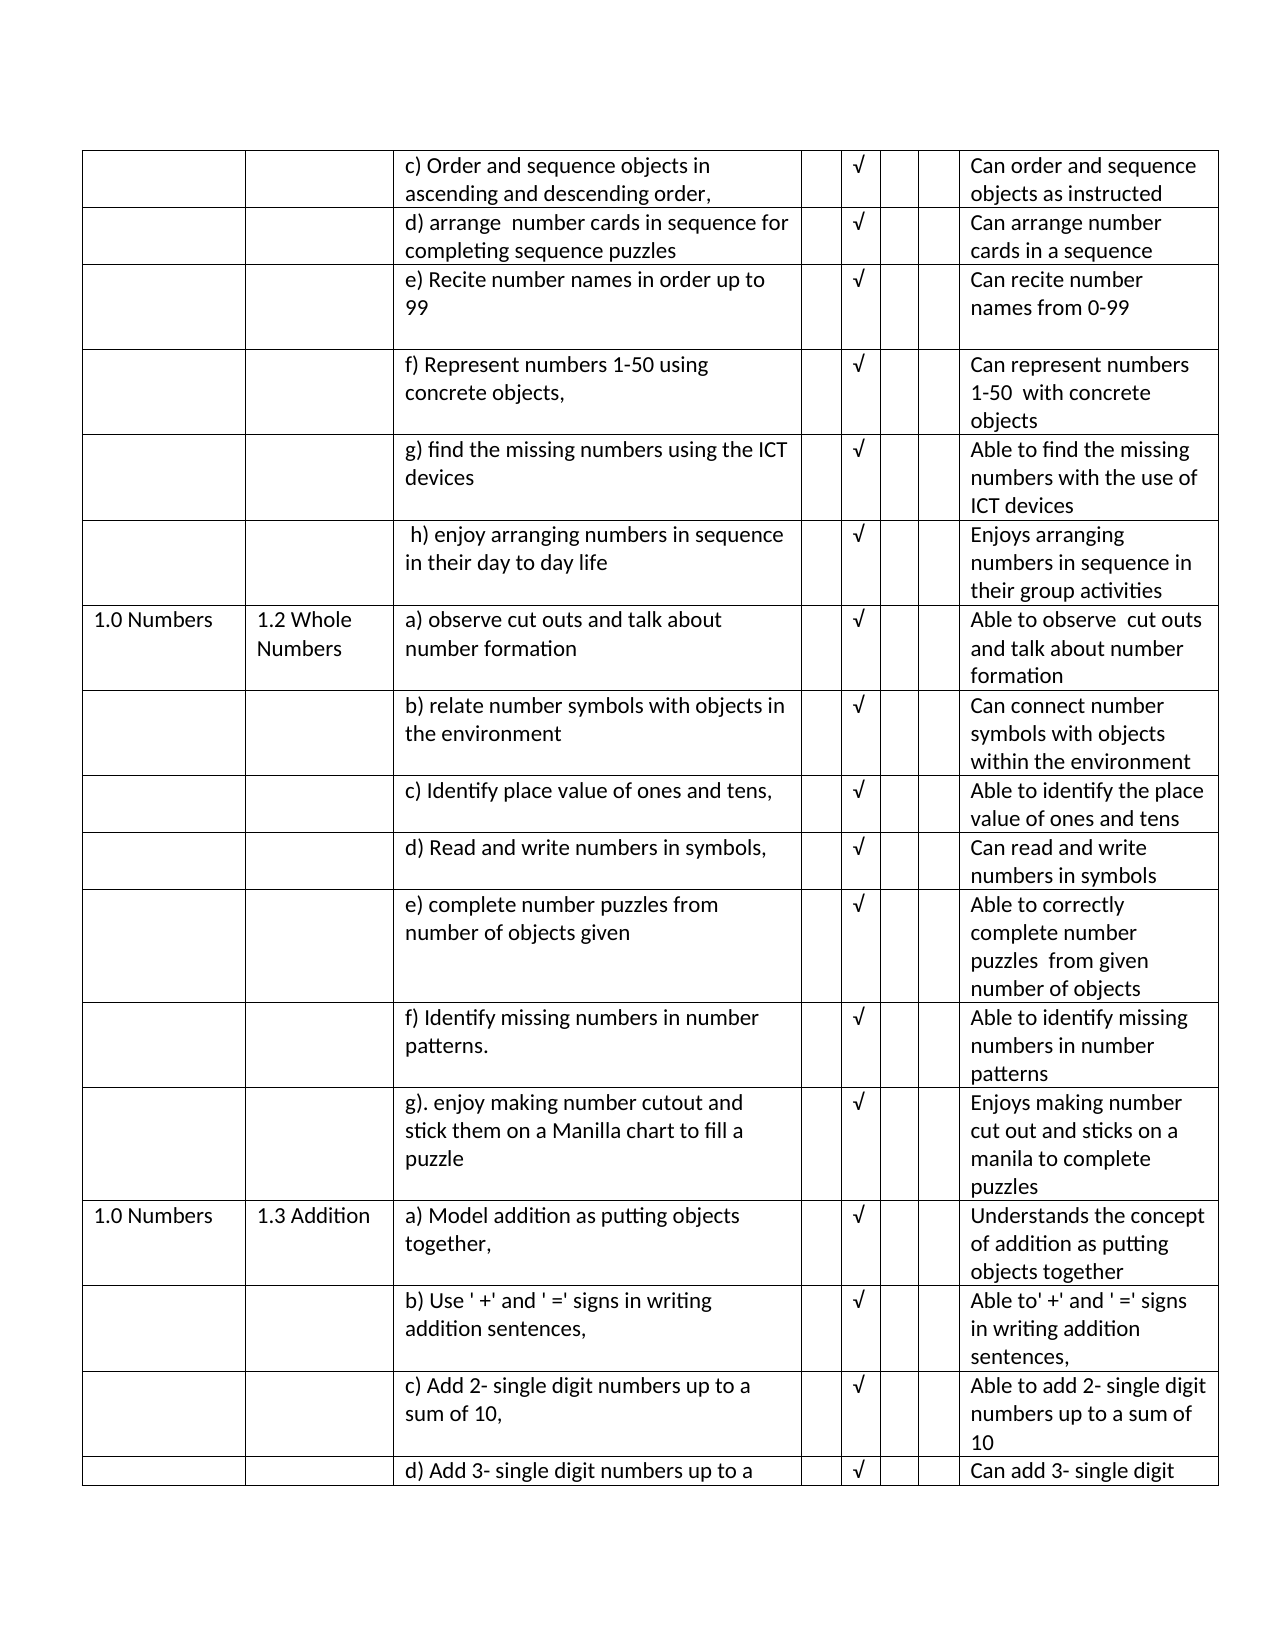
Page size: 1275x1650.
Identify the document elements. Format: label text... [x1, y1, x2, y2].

table_cell [246, 890, 393, 1002]
table_cell [83, 208, 245, 264]
table_cell [881, 350, 918, 434]
table_cell g) find the missing numbers using the ICT devices [394, 435, 801, 519]
table_cell √ [842, 606, 880, 690]
table_cell Able to correctly complete number puzzles from given number of objects [960, 890, 1218, 1002]
table_cell h) enjoy arranging numbers in sequence in their day to day life [394, 521, 801, 604]
table_cell [246, 151, 393, 207]
table_cell [881, 208, 918, 264]
table_cell [881, 606, 918, 690]
table_cell [246, 1457, 393, 1485]
table_cell [83, 1088, 245, 1200]
table_cell [919, 435, 959, 519]
table_cell √ [842, 151, 880, 207]
table_cell 1.3 Addition [246, 1201, 393, 1285]
table_cell √ [842, 1088, 880, 1200]
table_cell Able to add 2- single digit numbers up to a sum of 10 [960, 1372, 1218, 1456]
table_cell [919, 776, 959, 832]
table_cell [802, 1201, 841, 1285]
table_cell f) Represent numbers 1-50 using concrete objects, [394, 350, 801, 434]
table_cell [919, 1088, 959, 1200]
table_cell [83, 691, 245, 775]
table_cell c) Order and sequence objects in ascending and descending order, [394, 151, 801, 207]
table_cell Can represent numbers 1-50 with concrete objects [960, 350, 1218, 434]
table_cell Able to identify the place value of ones and tens [960, 776, 1218, 832]
table_cell [246, 1003, 393, 1087]
table_cell Can recite number names from 0-99 [960, 265, 1218, 349]
table_cell [881, 691, 918, 775]
table_cell [919, 1003, 959, 1087]
table_cell [246, 776, 393, 832]
table_cell Able to identify missing numbers in number patterns [960, 1003, 1218, 1087]
table_cell Enjoys arranging numbers in sequence in their group activities [960, 521, 1218, 604]
table_cell [802, 350, 841, 434]
table_cell √ [842, 208, 880, 264]
table_cell [881, 435, 918, 519]
table_cell [881, 521, 918, 604]
table_cell [802, 833, 841, 889]
table_cell [83, 833, 245, 889]
table_cell [919, 1201, 959, 1285]
table_cell e) complete number puzzles from number of objects given [394, 890, 801, 1002]
table_cell [881, 776, 918, 832]
table_cell [83, 1372, 245, 1456]
table_cell [919, 1372, 959, 1456]
table_cell Can order and sequence objects as instructed [960, 151, 1218, 207]
table_cell a) Model addition as putting objects together, [394, 1201, 801, 1285]
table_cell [394, 1457, 801, 1485]
table_cell [83, 890, 245, 1002]
table_cell [881, 1088, 918, 1200]
table_cell Understands the concept of addition as putting objects together [960, 1201, 1218, 1285]
table_cell [802, 1372, 841, 1456]
table_cell [919, 833, 959, 889]
table_cell [802, 1457, 841, 1485]
table_cell [802, 521, 841, 604]
table_cell √ [842, 776, 880, 832]
table_cell [919, 350, 959, 434]
table_cell c) Add 2- single digit numbers up to a sum of 10, [394, 1372, 801, 1456]
table_cell [83, 776, 245, 832]
table_cell [246, 691, 393, 775]
table_cell [881, 151, 918, 207]
table_cell [881, 890, 918, 1002]
table_cell [802, 1286, 841, 1371]
table_cell √ [842, 1457, 880, 1485]
table_cell [83, 521, 245, 604]
table_cell [246, 521, 393, 604]
table_cell √ [842, 833, 880, 889]
table_cell √ [842, 435, 880, 519]
table_cell [919, 1457, 959, 1485]
table_cell Able to find the missing numbers with the use of ICT devices [960, 435, 1218, 519]
table_cell [802, 1003, 841, 1087]
table_cell [919, 691, 959, 775]
table_cell [246, 1372, 393, 1456]
table_cell [802, 151, 841, 207]
table_cell Enjoys making number cut out and sticks on a manila to complete puzzles [960, 1088, 1218, 1200]
table_cell [246, 1088, 393, 1200]
table_cell [802, 691, 841, 775]
table_cell [881, 1201, 918, 1285]
table_cell d) arrange number cards in sequence for completing sequence puzzles [394, 208, 801, 264]
table_cell 1.0 Numbers [83, 1201, 245, 1285]
table_cell [802, 776, 841, 832]
table_cell [919, 606, 959, 690]
table_cell [802, 435, 841, 519]
table_cell 1.0 Numbers [83, 606, 245, 690]
table_cell [881, 1286, 918, 1371]
table_cell [802, 265, 841, 349]
table_cell [246, 350, 393, 434]
table_cell [246, 208, 393, 264]
table_cell √ [842, 1201, 880, 1285]
table_cell [246, 833, 393, 889]
table_cell √ [842, 1003, 880, 1087]
table_cell b) relate number symbols with objects in the environment [394, 691, 801, 775]
table_cell [246, 265, 393, 349]
table_cell [919, 890, 959, 1002]
table_cell [881, 265, 918, 349]
table_cell √ [842, 1372, 880, 1456]
table_cell [83, 435, 245, 519]
table_cell [919, 521, 959, 604]
table_cell e) Recite number names in order up to 99 [394, 265, 801, 349]
table_cell √ [842, 265, 880, 349]
table_cell [83, 1457, 245, 1485]
table_cell f) Identify missing numbers in number patterns. [394, 1003, 801, 1087]
table_cell √ [842, 691, 880, 775]
table_cell [83, 350, 245, 434]
table_cell [83, 1003, 245, 1087]
table_cell d) Read and write numbers in symbols, [394, 833, 801, 889]
table_cell g). enjoy making number cutout and stick them on a Manilla chart to fill a puzzle [394, 1088, 801, 1200]
table_cell [919, 151, 959, 207]
table_cell [802, 606, 841, 690]
table_cell [919, 265, 959, 349]
table_cell [83, 265, 245, 349]
table_cell [83, 151, 245, 207]
table_cell a) observe cut outs and talk about number formation [394, 606, 801, 690]
table_cell [246, 435, 393, 519]
table_cell b) Use ' +' and ' =' signs in writing addition sentences, [394, 1286, 801, 1371]
table_cell [881, 833, 918, 889]
table_cell Able to observe cut outs and talk about number formation [960, 606, 1218, 690]
table_cell c) Identify place value of ones and tens, [394, 776, 801, 832]
table_cell [802, 890, 841, 1002]
table_cell Can read and write numbers in symbols [960, 833, 1218, 889]
table_cell Can arrange number cards in a sequence [960, 208, 1218, 264]
table_cell Able to' +' and ' =' signs in writing addition sentences, [960, 1286, 1218, 1371]
table_cell [919, 1286, 959, 1371]
table_cell [881, 1457, 918, 1485]
table_cell [881, 1003, 918, 1087]
table_cell [802, 208, 841, 264]
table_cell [960, 1457, 1218, 1485]
table_cell [802, 1088, 841, 1200]
table_cell [919, 208, 959, 264]
table_cell √ [842, 890, 880, 1002]
table_cell Can connect number symbols with objects within the environment [960, 691, 1218, 775]
table_cell [246, 1286, 393, 1371]
table_cell √ [842, 1286, 880, 1371]
table_cell [83, 1286, 245, 1371]
table_cell [881, 1372, 918, 1456]
table_cell √ [842, 521, 880, 604]
table_cell √ [842, 350, 880, 434]
table_cell 1.2 Whole Numbers [246, 606, 393, 690]
